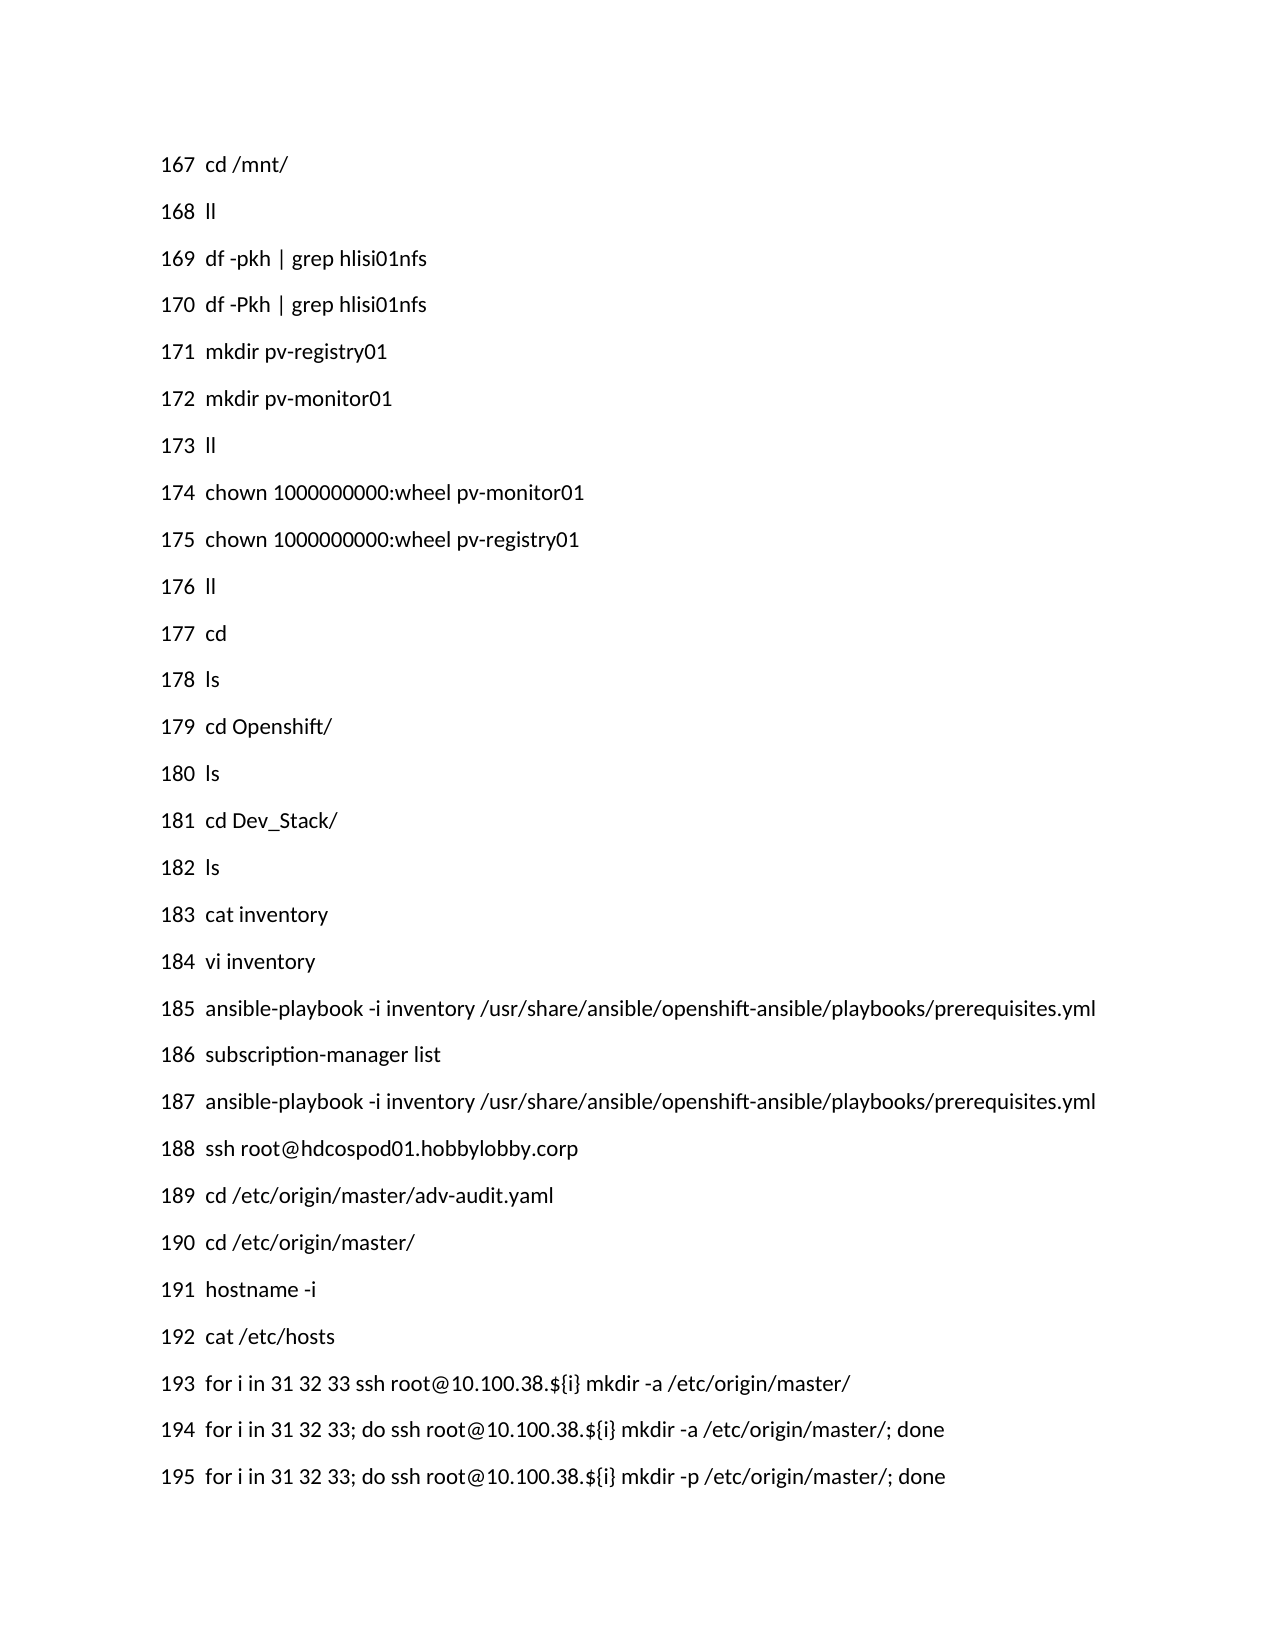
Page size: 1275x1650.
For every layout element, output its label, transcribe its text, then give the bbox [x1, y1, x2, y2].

text 170 df -Pkh | grep hlisi01nfs [150, 291, 1125, 319]
text 174 chown 1000000000:wheel pv-monitor01 [150, 478, 1125, 506]
text 173 ll [150, 431, 1125, 459]
text 189 cd /etc/origin/master/adv-audit.yaml [150, 1181, 1125, 1209]
text 175 chown 1000000000:wheel pv-registry01 [150, 525, 1125, 553]
text 176 ll [150, 572, 1125, 600]
text 193 for i in 31 32 33 ssh root@10.100.38.${i} mkdir -a /etc/origin/master/ [150, 1369, 1125, 1397]
text 194 for i in 31 32 33; do ssh root@10.100.38.${i} mkdir -a /etc/origin/master/; done [150, 1416, 1125, 1444]
text 184 vi inventory [150, 947, 1125, 975]
text 188 ssh root@hdcospod01.hobbylobby.corp [150, 1134, 1125, 1162]
text 167 cd /mnt/ [150, 150, 1125, 178]
text 179 cd Openshift/ [150, 712, 1125, 741]
text 182 ls [150, 853, 1125, 881]
text 185 ansible-playbook -i inventory /usr/share/ansible/openshift-ansible/playbooks/prerequisites.yml [150, 994, 1125, 1022]
text 192 cat /etc/hosts [150, 1322, 1125, 1350]
text 168 ll [150, 197, 1125, 225]
text 177 cd [150, 619, 1125, 647]
text 183 cat inventory [150, 900, 1125, 928]
text 190 cd /etc/origin/master/ [150, 1228, 1125, 1256]
text 169 df -pkh | grep hlisi01nfs [150, 244, 1125, 272]
text 178 ls [150, 666, 1125, 694]
text 187 ansible-playbook -i inventory /usr/share/ansible/openshift-ansible/playbooks/prerequisites.yml [150, 1087, 1125, 1116]
text 171 mkdir pv-registry01 [150, 337, 1125, 366]
text 172 mkdir pv-monitor01 [150, 384, 1125, 412]
text 180 ls [150, 759, 1125, 787]
text 195 for i in 31 32 33; do ssh root@10.100.38.${i} mkdir -p /etc/origin/master/; done [150, 1462, 1125, 1491]
text 181 cd Dev_Stack/ [150, 806, 1125, 834]
text 186 subscription-manager list [150, 1041, 1125, 1069]
text 191 hostname -i [150, 1275, 1125, 1303]
